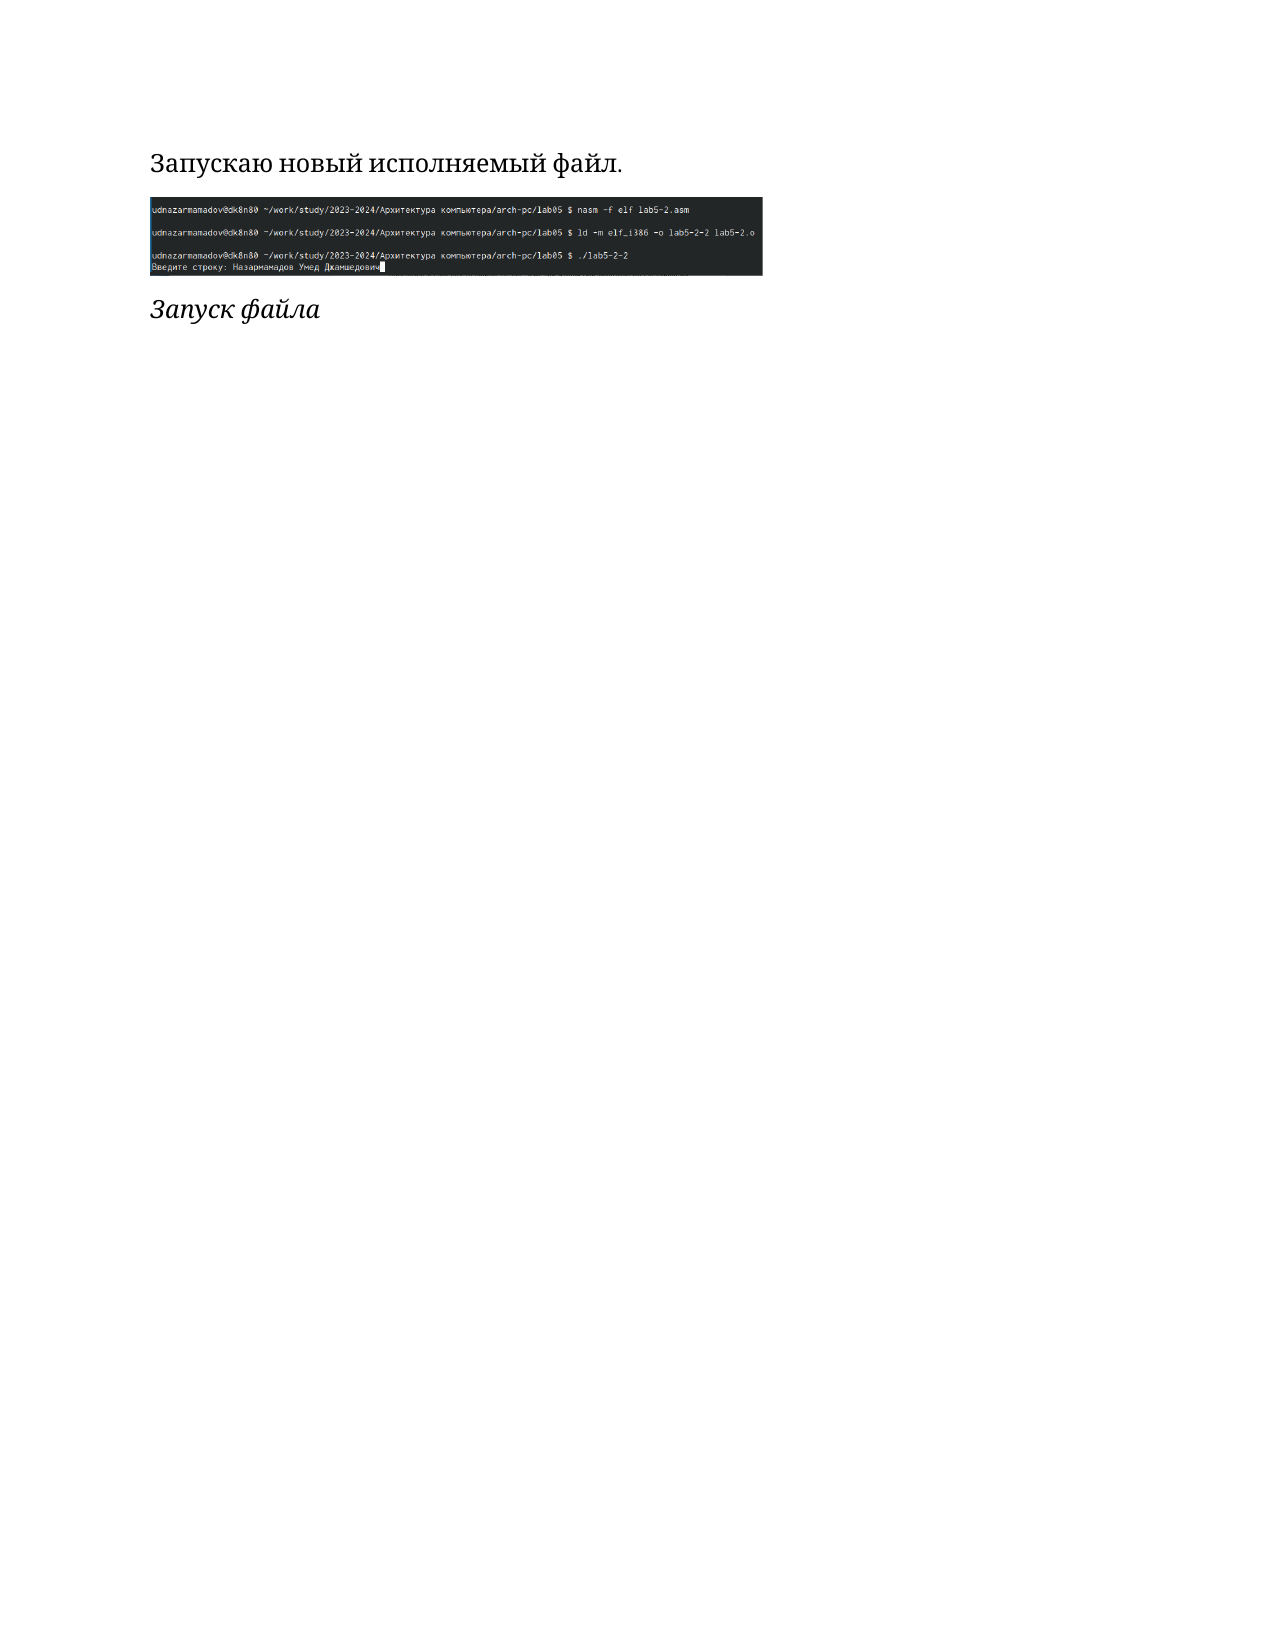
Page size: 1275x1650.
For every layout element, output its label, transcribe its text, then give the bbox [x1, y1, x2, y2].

text Запуск файла [150, 296, 1125, 325]
picture [150, 197, 763, 276]
text Запускаю новый исполняемый файл. [150, 150, 1125, 179]
